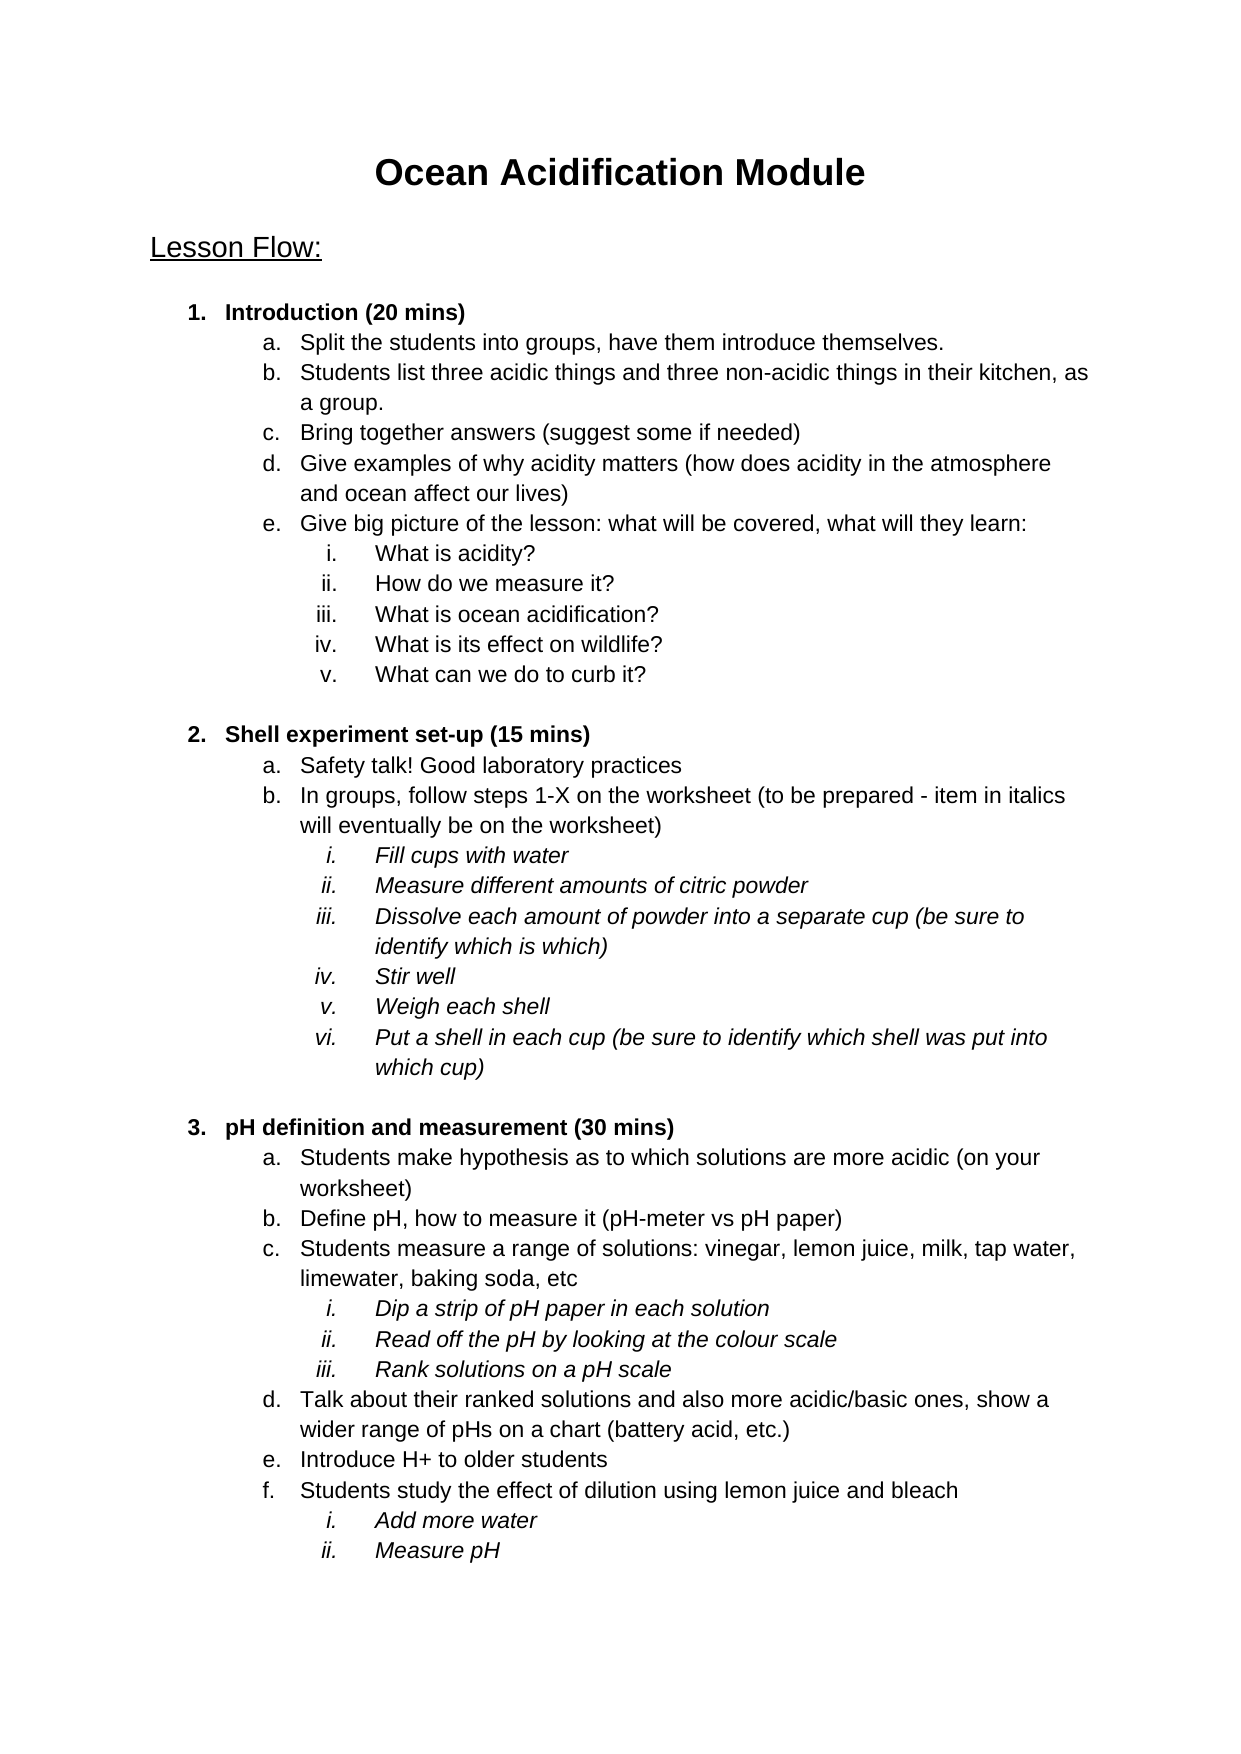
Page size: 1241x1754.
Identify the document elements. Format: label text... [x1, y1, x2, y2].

list Weigh each shell [337, 993, 1090, 1020]
list Shell experiment set-up (15 mins) [187, 721, 1090, 748]
list Measure pH [337, 1537, 1090, 1563]
list Introduction (20 mins) [187, 298, 1090, 325]
list How do we measure it? [337, 570, 1090, 597]
text Lesson Flow: [150, 230, 1090, 263]
list Students measure a range of solutions: vinegar, lemon juice, milk, tap water, limewater, baking soda, etc [262, 1235, 1090, 1292]
list Bring together answers (suggest some if needed) [262, 419, 1090, 446]
text Ocean Acidification Module [150, 150, 1090, 193]
list Rank solutions on a pH scale [337, 1356, 1090, 1382]
list Define pH, how to measure it (pH-meter vs pH paper) [262, 1205, 1090, 1231]
list Fill cups with water [337, 842, 1090, 869]
list What can we do to curb it? [337, 661, 1090, 687]
list Add more water [337, 1507, 1090, 1533]
list Split the students into groups, have them introduce themselves. [262, 329, 1090, 355]
list Talk about their ranked solutions and also more acidic/basic ones, show a wider range of pHs on a chart (battery acid, etc.) [262, 1386, 1090, 1443]
list Put a shell in each cup (be sure to identify which shell was put into which cup) [337, 1023, 1090, 1080]
list Stir well [337, 963, 1090, 989]
list Give big picture of the lesson: what will be covered, what will they learn: [262, 510, 1090, 536]
list Give examples of why acidity matters (how does acidity in the atmosphere and ocean affect our lives) [262, 449, 1090, 506]
list Safety talk! Good laboratory practices [262, 752, 1090, 778]
list Students make hypothesis as to which solutions are more acidic (on your worksheet) [262, 1144, 1090, 1201]
list Students study the effect of dilution using lemon juice and bleach [262, 1477, 1090, 1503]
list Introduce H+ to older students [262, 1446, 1090, 1473]
list Measure different amounts of citric powder [337, 872, 1090, 899]
list pH definition and measurement (30 mins) [187, 1114, 1090, 1141]
list What is acidity? [337, 540, 1090, 567]
list What is its effect on wildlife? [337, 631, 1090, 657]
list In groups, follow steps 1-X on the worksheet (to be prepared - item in italics will eventually be on the worksheet) [262, 782, 1090, 838]
list What is ocean acidification? [337, 601, 1090, 627]
list Dissolve each amount of powder into a separate cup (be sure to identify which is which) [337, 903, 1090, 959]
list Read off the pH by looking at the colour scale [337, 1326, 1090, 1352]
list Dip a strip of pH paper in each solution [337, 1295, 1090, 1322]
list Students list three acidic things and three non-acidic things in their kitchen, as a group. [262, 359, 1090, 416]
